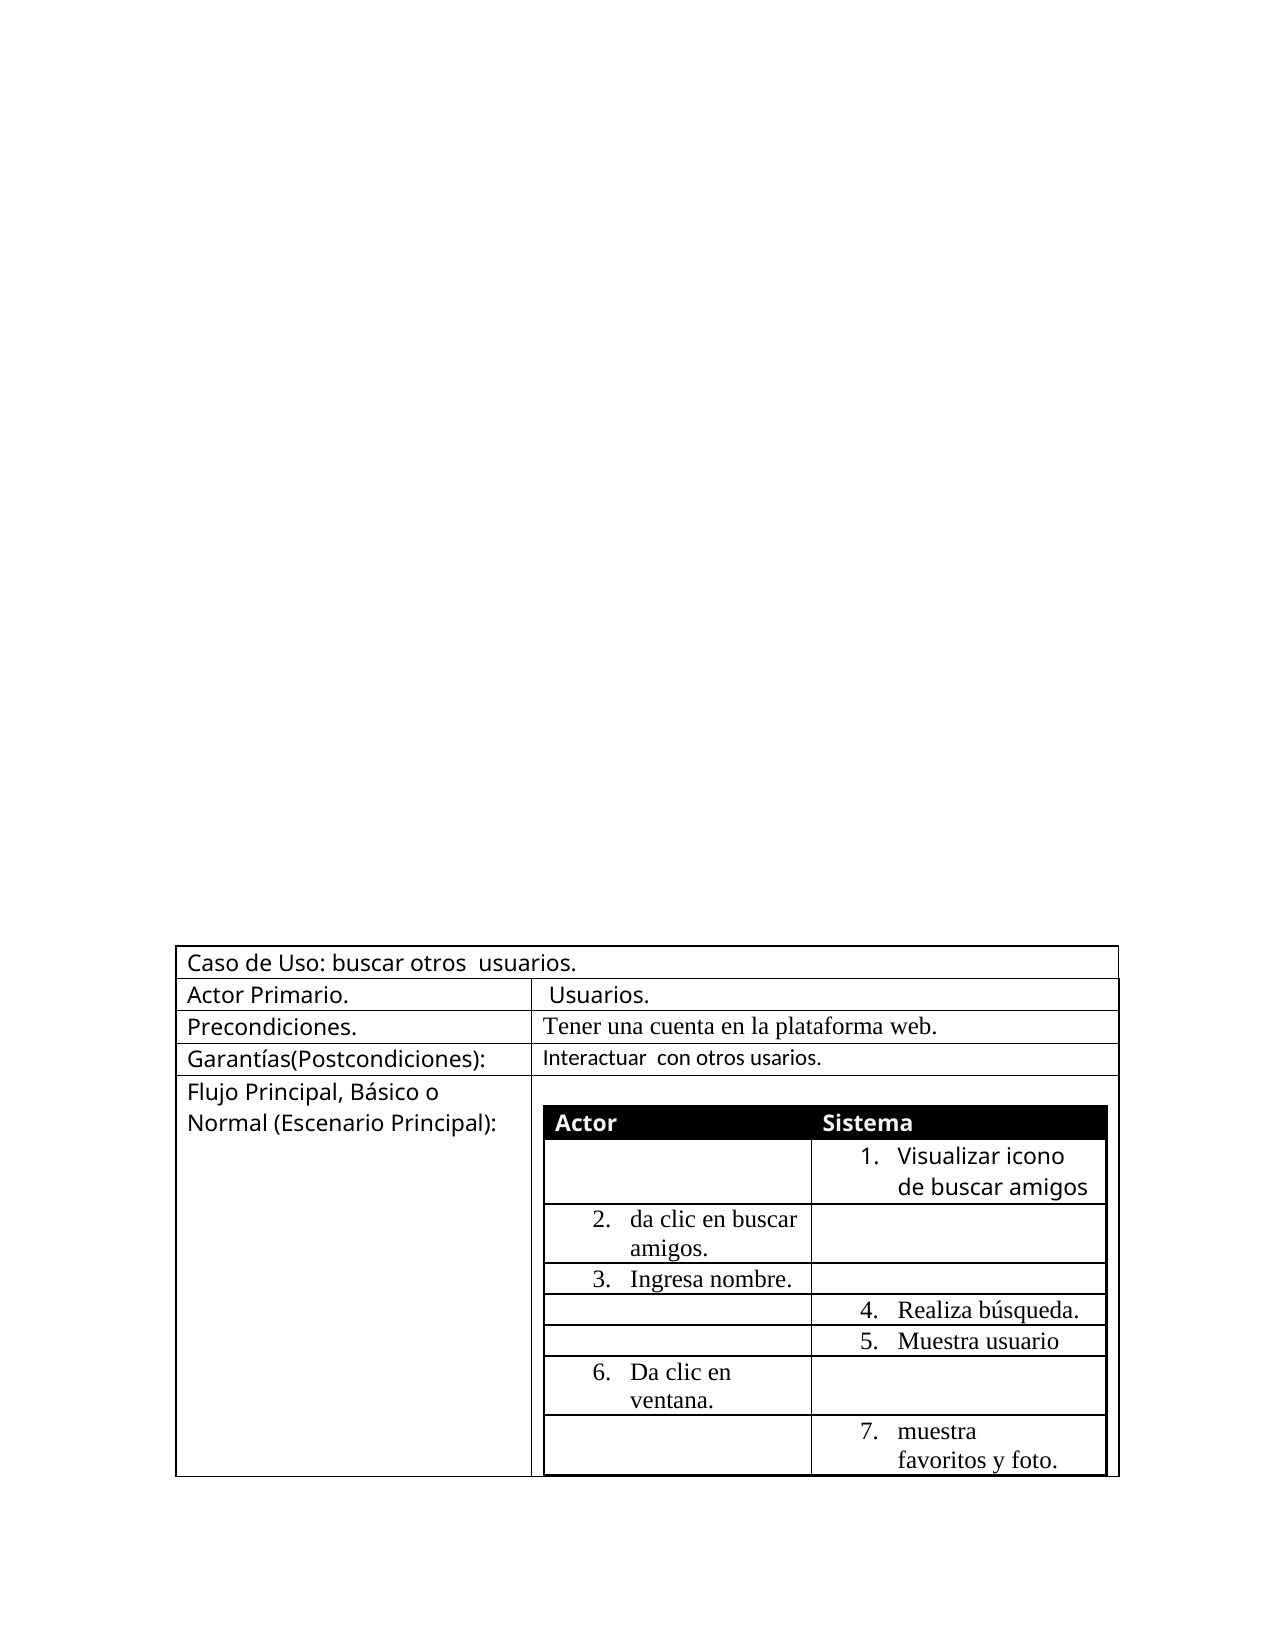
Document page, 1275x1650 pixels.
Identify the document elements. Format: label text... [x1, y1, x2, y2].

table_cell Garantías(Postcondiciones): [177, 1044, 531, 1075]
table_cell Usuarios. [532, 979, 1118, 1010]
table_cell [177, 1076, 531, 1476]
table_cell [532, 1076, 1118, 1476]
table_cell Actor Primario. [177, 979, 531, 1010]
table_cell Tener una cuenta en la plataforma web. [532, 1011, 1118, 1042]
table_header Caso de Uso: buscar otros usuarios. [177, 947, 1118, 978]
table_cell Interactuar con otros usarios. [532, 1044, 1118, 1075]
table_cell Precondiciones. [177, 1011, 531, 1042]
